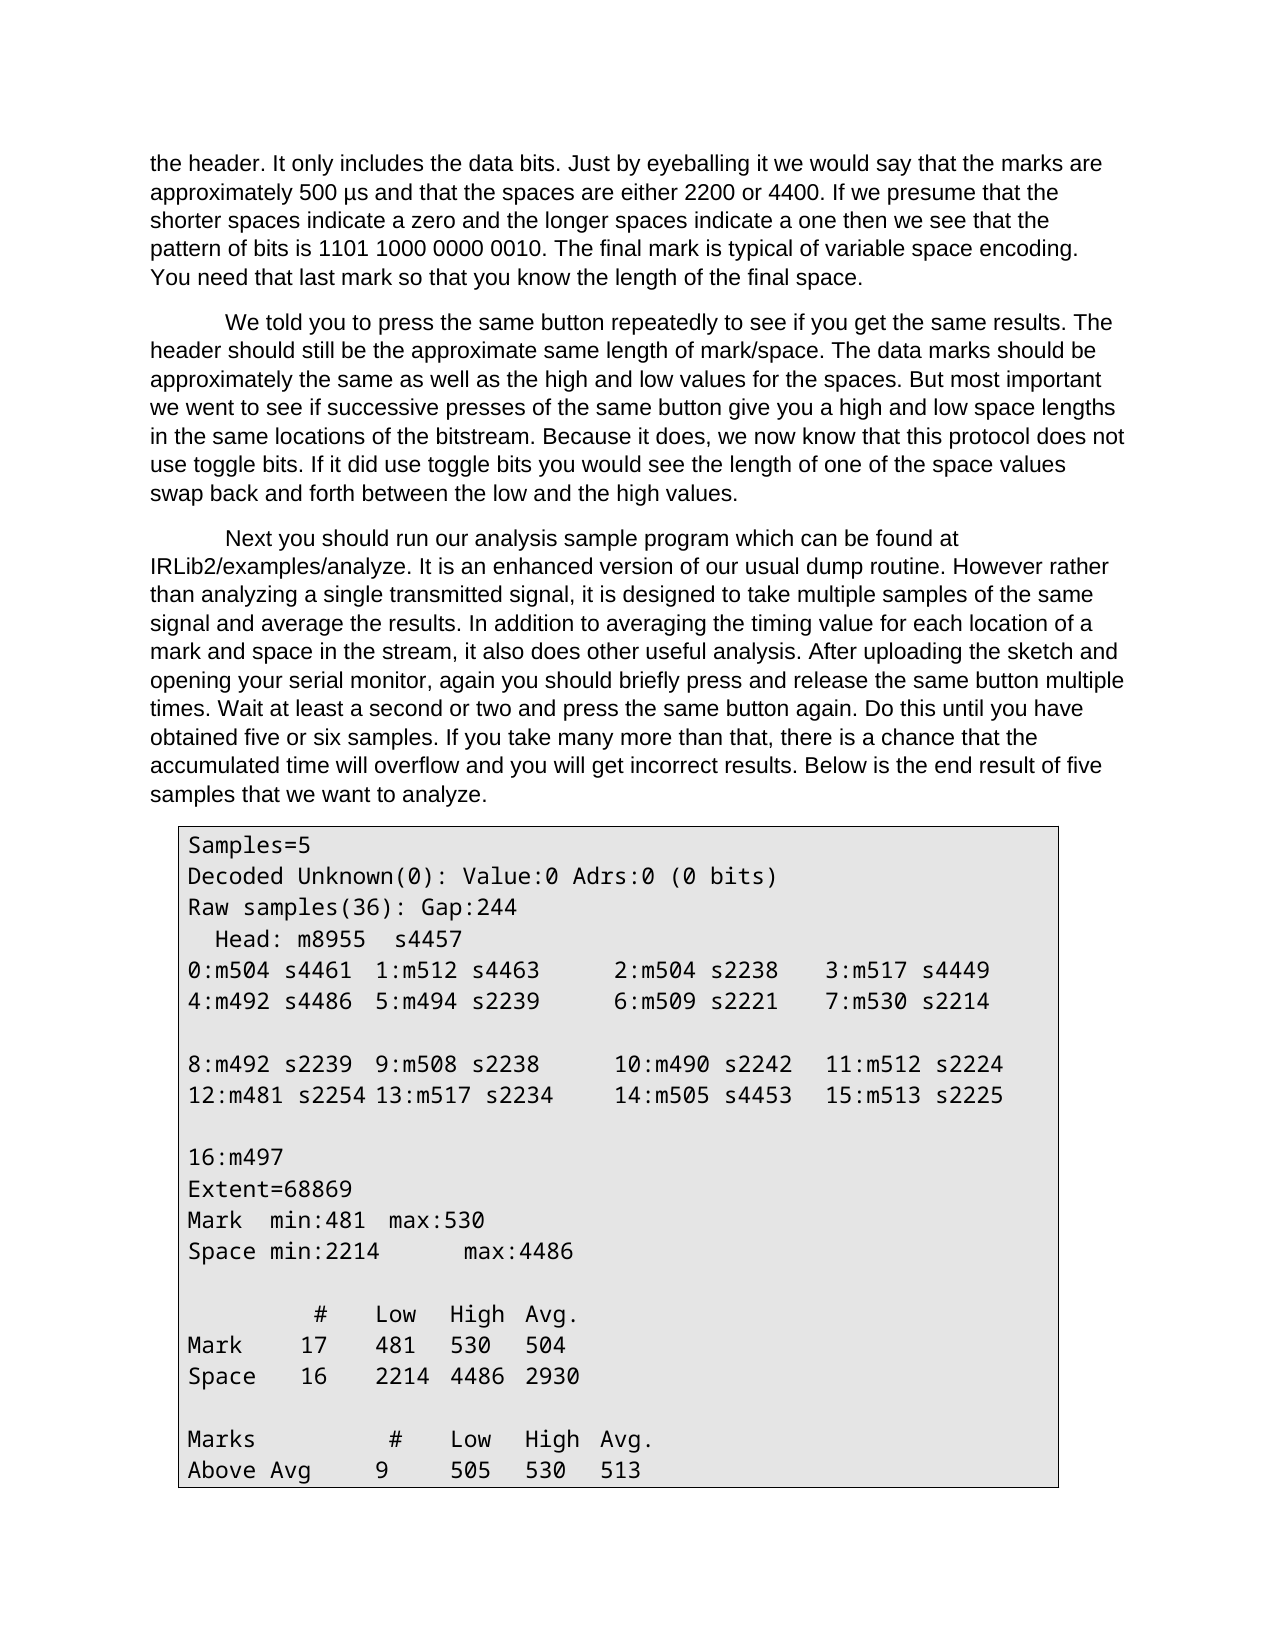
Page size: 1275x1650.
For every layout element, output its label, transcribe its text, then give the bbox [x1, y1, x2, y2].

text Mark min:481 max:530 [179, 1201, 1058, 1232]
text Above Avg 9 505 530 513 [179, 1451, 1058, 1487]
text Space min:2214 max:4486 [179, 1232, 1058, 1263]
text 0:m504 s4461 1:m512 s4463 2:m504 s2238 3:m517 s4449 [179, 951, 1058, 982]
text Raw samples(36): Gap:244 [179, 888, 1058, 919]
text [150, 150, 1125, 290]
text 8:m492 s2239 9:m508 s2238 10:m490 s2242 11:m512 s2224 [179, 1044, 1058, 1076]
text Space 16 2214 4486 2930 [179, 1357, 1058, 1388]
text Next you should run our analysis sample program which can be found at IRLib2/examples/analyze. It is an enhanced version of our usual dump routine. However rather than analyzing a single transmitted signal, it is designed to take multiple samples of the same signal and average the results. In addition to averaging the timing value for each location of a mark and space in the stream, it also does other useful analysis. After uploading the sketch and opening your serial monitor, again you should briefly press and release the same button multiple times. Wait at least a second or two and press the same button again. Do this until you have obtained five or six samples. If you take many more than that, there is a chance that the accumulated time will overflow and you will get incorrect results. Below is the end result of five samples that we want to analyze. [150, 524, 1125, 807]
text Mark 17 481 530 504 [179, 1326, 1058, 1357]
text Decoded Unknown(0): Value:0 Adrs:0 (0 bits) [179, 857, 1058, 888]
text 4:m492 s4486 5:m494 s2239 6:m509 s2221 7:m530 s2214 [179, 982, 1058, 1044]
text Samples=5 [179, 827, 1058, 857]
text Extent=68869 [179, 1169, 1058, 1201]
text Marks # Low High Avg. [179, 1419, 1058, 1451]
text 16:m497 [179, 1138, 1058, 1169]
text We told you to press the same button repeatedly to see if you get the same results. The header should still be the approximate same length of mark/space. The data marks should be approximately the same as well as the high and low values for the spaces. But most important we went to see if successive presses of the same button give you a high and low space lengths in the same locations of the bitstream. Because it does, we now know that this protocol does not use toggle bits. If it did use toggle bits you would see the length of one of the space values swap back and forth between the low and the high values. [150, 309, 1125, 506]
text Head: m8955 s4457 [179, 919, 1058, 951]
text # Low High Avg. [179, 1294, 1058, 1326]
text 12:m481 s2254 13:m517 s2234 14:m505 s4453 15:m513 s2225 [179, 1076, 1058, 1107]
